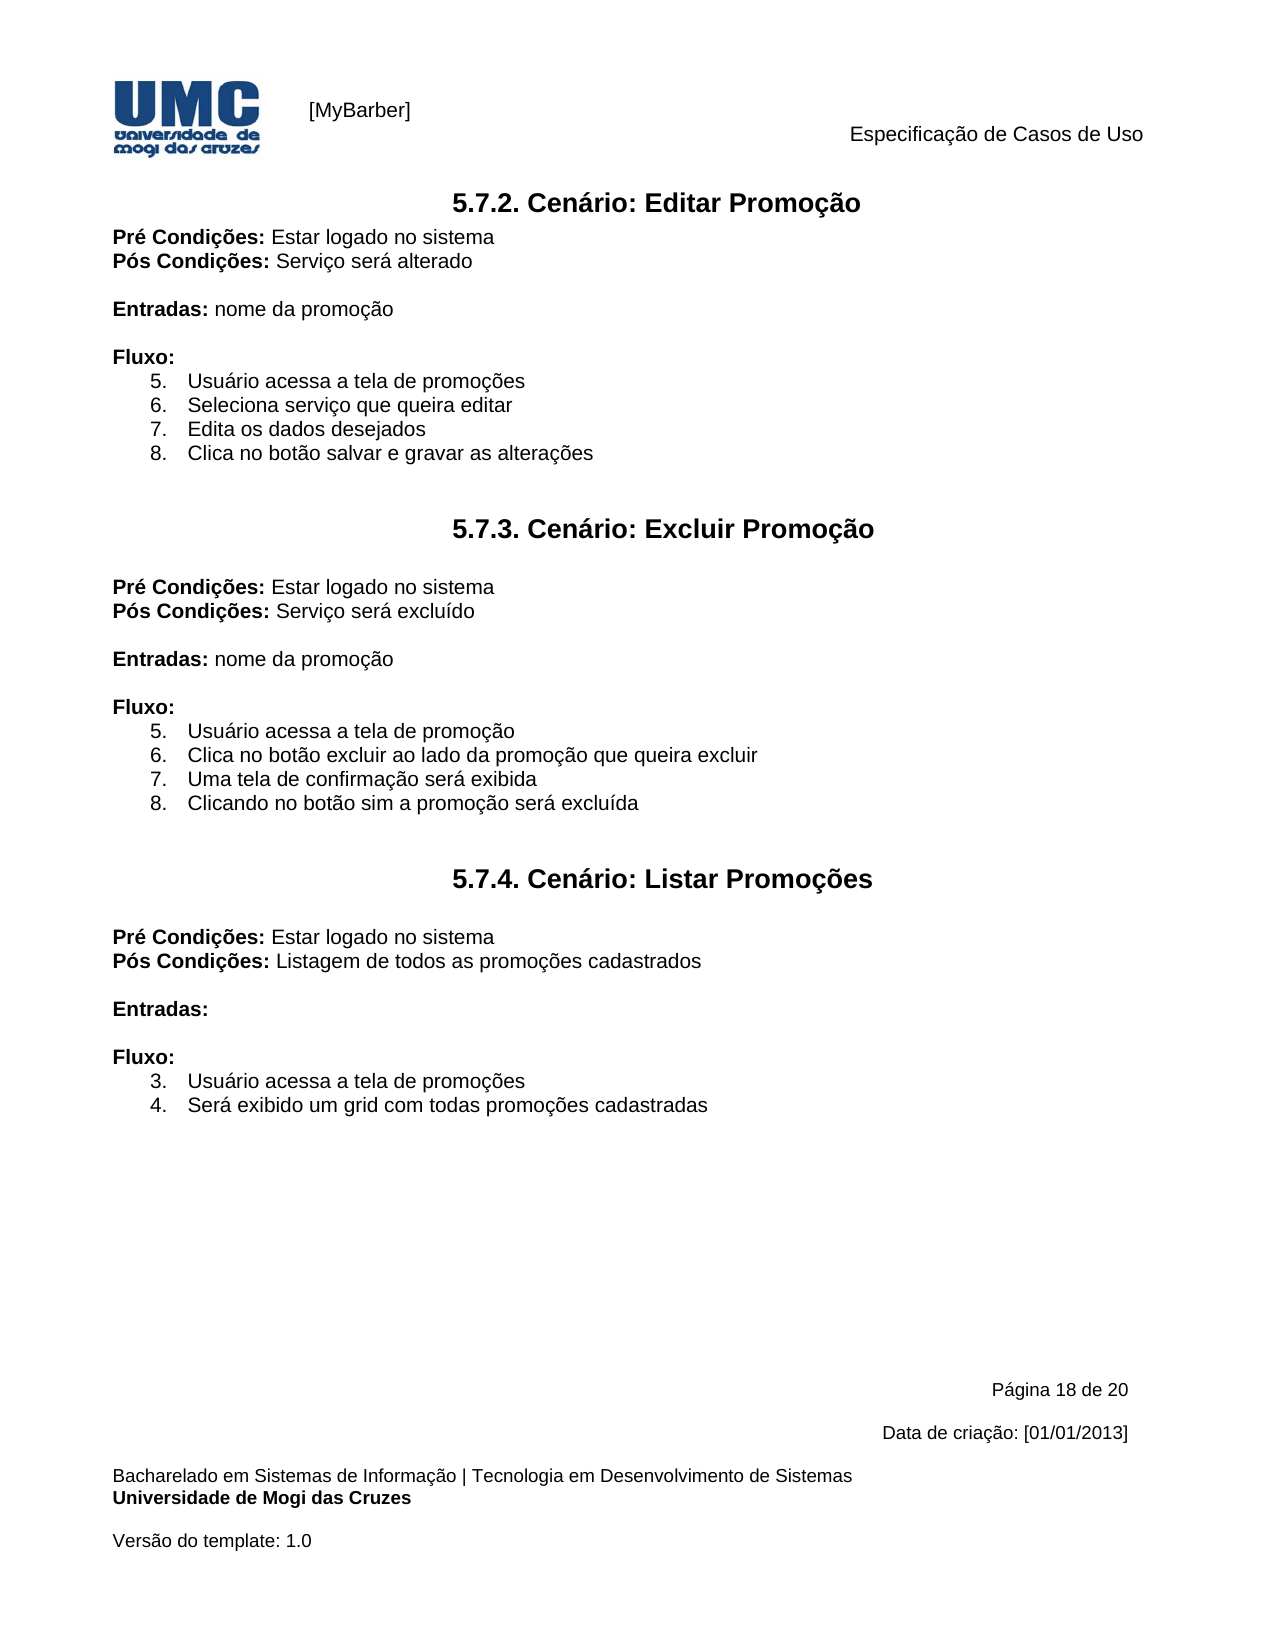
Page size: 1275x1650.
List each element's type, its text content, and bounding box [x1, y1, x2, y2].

text Pós Condições: Listagem de todos as promoções cadastrados [112, 949, 1144, 973]
list Usuário acessa a tela de promoção [150, 718, 1144, 742]
text Fluxo: [112, 694, 1144, 718]
text Pré Condições: Estar logado no sistema [112, 575, 1144, 599]
text Entradas: [112, 997, 1144, 1021]
list Uma tela de confirmação será exibida [150, 766, 1144, 790]
list Usuário acessa a tela de promoções [150, 1068, 1144, 1092]
subtitle Cenário: Excluir Promoção [452, 513, 1144, 544]
subtitle Cenário: Listar Promoções [452, 863, 1144, 894]
text Fluxo: [112, 1044, 1144, 1068]
list Seleciona serviço que queira editar [150, 392, 1144, 416]
picture [112, 73, 263, 160]
text Pré Condições: Estar logado no sistema [112, 225, 1144, 249]
text Pós Condições: Serviço será excluído [112, 599, 1144, 623]
text Entradas: nome da promoção [112, 647, 1144, 671]
text Pós Condições: Serviço será alterado [112, 249, 1144, 273]
list Edita os dados desejados [150, 416, 1144, 440]
subtitle Cenário: Editar Promoção [452, 187, 1144, 218]
list Clica no botão excluir ao lado da promoção que queira excluir [150, 742, 1144, 766]
list Clica no botão salvar e gravar as alterações [150, 440, 1144, 464]
list Usuário acessa a tela de promoções [150, 368, 1144, 392]
text Entradas: nome da promoção [112, 297, 1144, 321]
list Será exibido um grid com todas promoções cadastradas [150, 1092, 1144, 1116]
text Fluxo: [112, 344, 1144, 368]
text Pré Condições: Estar logado no sistema [112, 925, 1144, 949]
list Clicando no botão sim a promoção será excluída [150, 790, 1144, 814]
